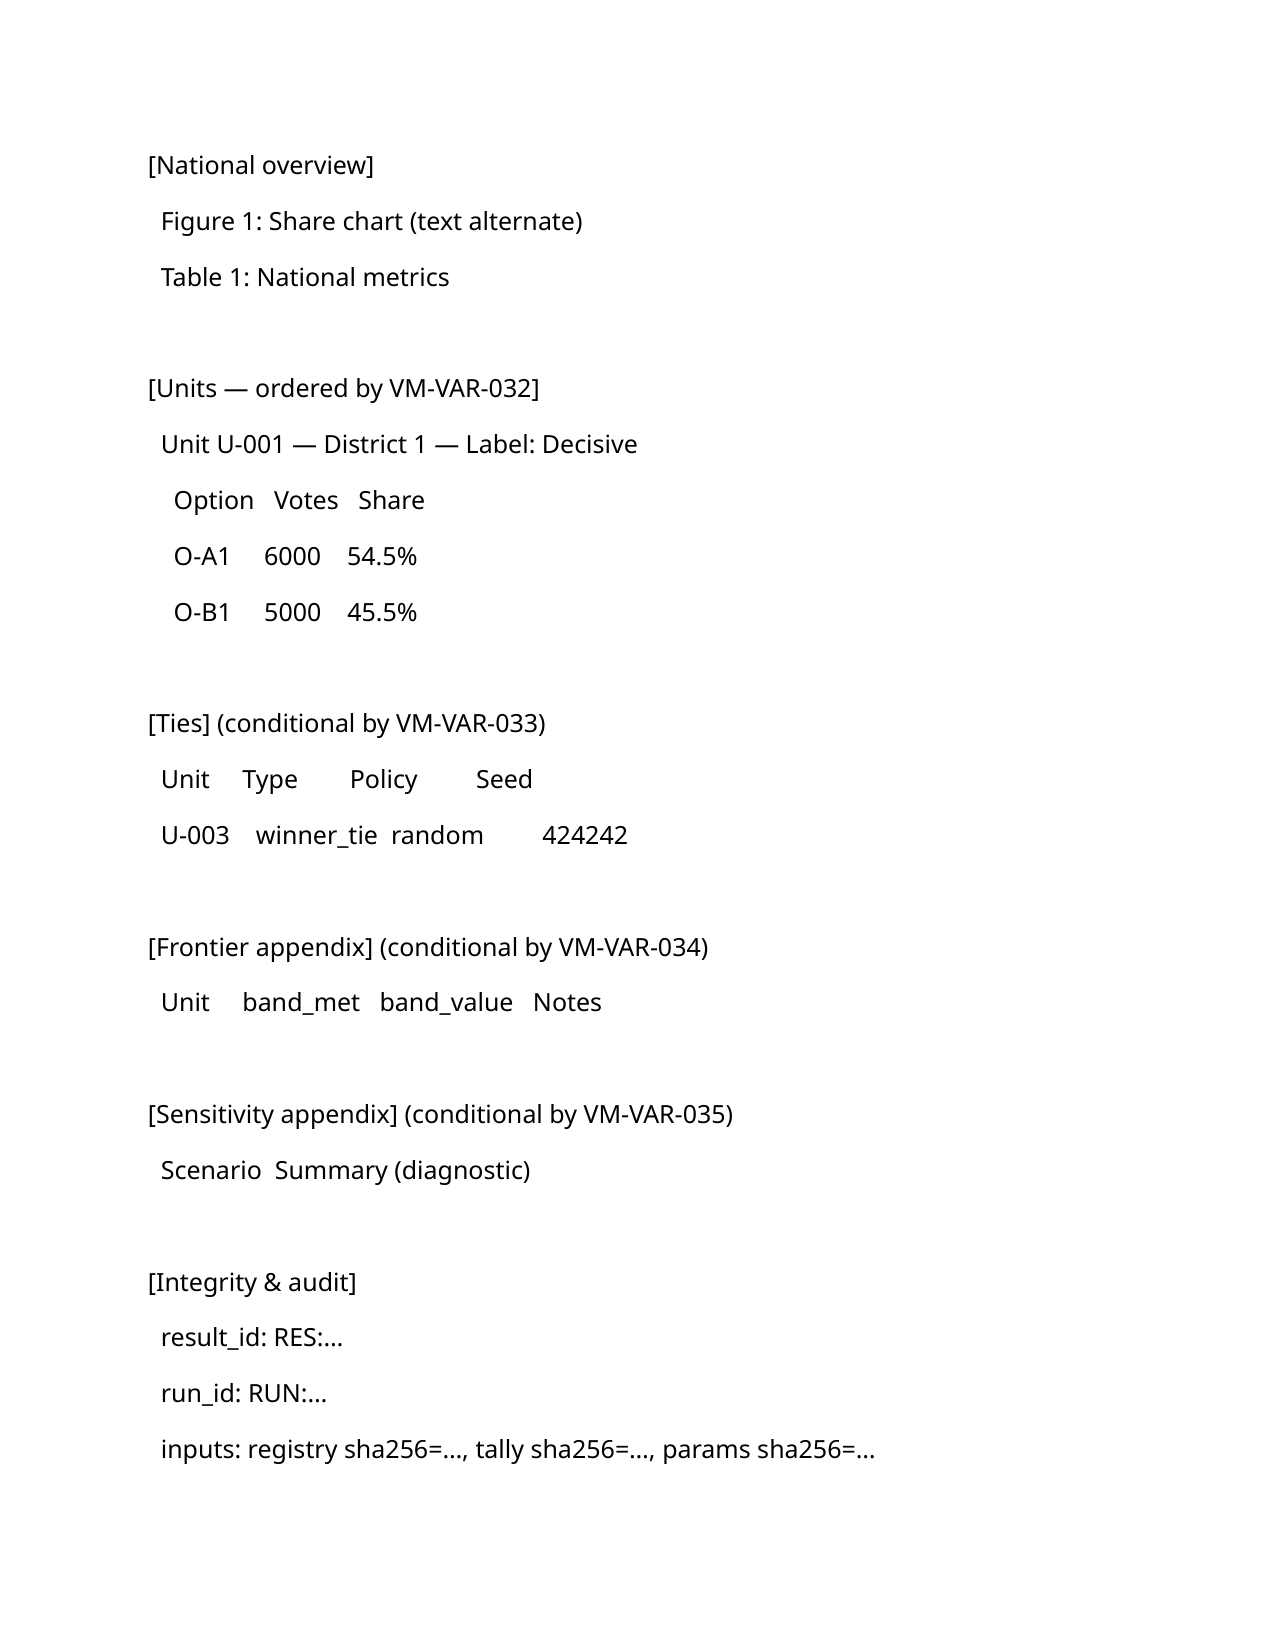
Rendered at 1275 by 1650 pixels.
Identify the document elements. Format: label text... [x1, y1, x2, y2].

text [Units — ordered by VM-VAR-032] [148, 371, 1127, 405]
text result_id: RES:… [148, 1320, 1127, 1354]
text Table 1: National metrics [148, 259, 1127, 293]
text Unit U-001 — District 1 — Label: Decisive [148, 427, 1127, 461]
text [Integrity & audit] [148, 1264, 1127, 1298]
text Option Votes Share [148, 483, 1127, 517]
text [Sensitivity appendix] (conditional by VM-VAR-035) [148, 1097, 1127, 1131]
text run_id: RUN:… [148, 1376, 1127, 1410]
text O-B1 5000 45.5% [148, 594, 1127, 628]
text Figure 1: Share chart (text alternate) [148, 203, 1127, 237]
text Unit band_met band_value Notes [148, 985, 1127, 1019]
text [Frontier appendix] (conditional by VM-VAR-034) [148, 929, 1127, 963]
text inputs: registry sha256=…, tally sha256=…, params sha256=… [148, 1432, 1127, 1466]
text Unit Type Policy Seed [148, 762, 1127, 796]
text [National overview] [148, 148, 1127, 182]
text [Ties] (conditional by VM-VAR-033) [148, 706, 1127, 740]
text Scenario Summary (diagnostic) [148, 1153, 1127, 1187]
text O-A1 6000 54.5% [148, 538, 1127, 572]
text U-003 winner_tie random 424242 [148, 818, 1127, 852]
